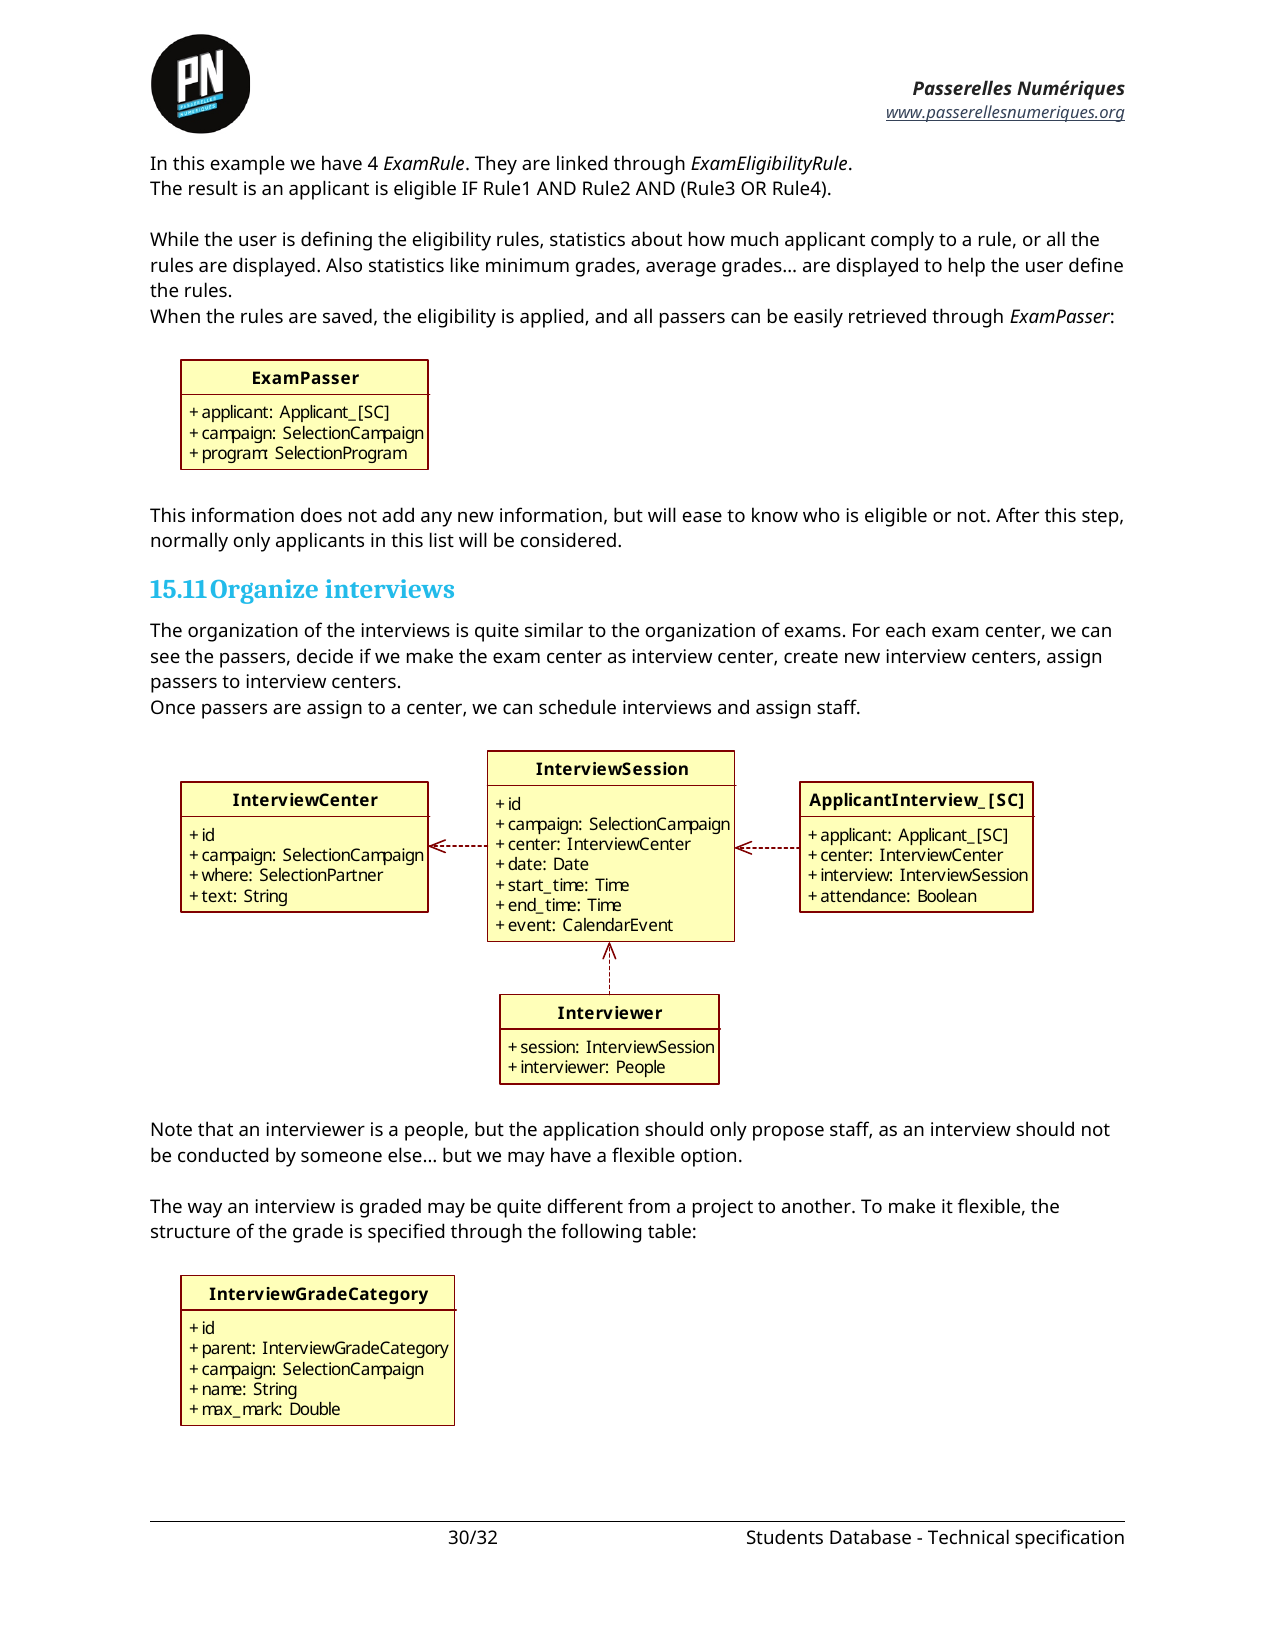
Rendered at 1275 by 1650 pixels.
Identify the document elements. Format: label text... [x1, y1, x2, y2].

text The result is an applicant is eligible IF Rule1 AND Rule2 AND (Rule3 OR Rule4). [150, 176, 1125, 201]
subtitle Organize interviews [150, 574, 1125, 605]
picture [150, 33, 251, 134]
text This information does not add any new information, but will ease to know who is eligible or not. After this step, normally only applicants in this list will be considered. [150, 502, 1125, 553]
text In this example we have 4 ExamRule. They are linked through ExamEligibilityRule. [150, 150, 1125, 176]
text The way an interview is graded may be quite different from a project to another. To make it flexible, the structure of the grade is specified through the following table: [150, 1193, 1125, 1244]
text Note that an interviewer is a people, but the application should only propose staff, as an interview should not be conducted by someone else… but we may have a flexible option. [150, 1117, 1125, 1168]
text The organization of the interviews is quite similar to the organization of exams. For each exam center, we can see the passers, decide if we make the exam center as interview center, create new interview centers, assign passers to interview centers. [150, 618, 1125, 694]
text Once passers are assign to a center, we can schedule interviews and assign staff. [150, 694, 1125, 720]
text When the rules are saved, the eligibility is applied, and all passers can be easily retrieved through ExamPasser: [150, 303, 1125, 329]
text While the user is defining the eligibility rules, statistics about how much applicant comply to a rule, or all the rules are displayed. Also statistics like minimum grades, average grades… are displayed to help the user define the rules. [150, 227, 1125, 303]
